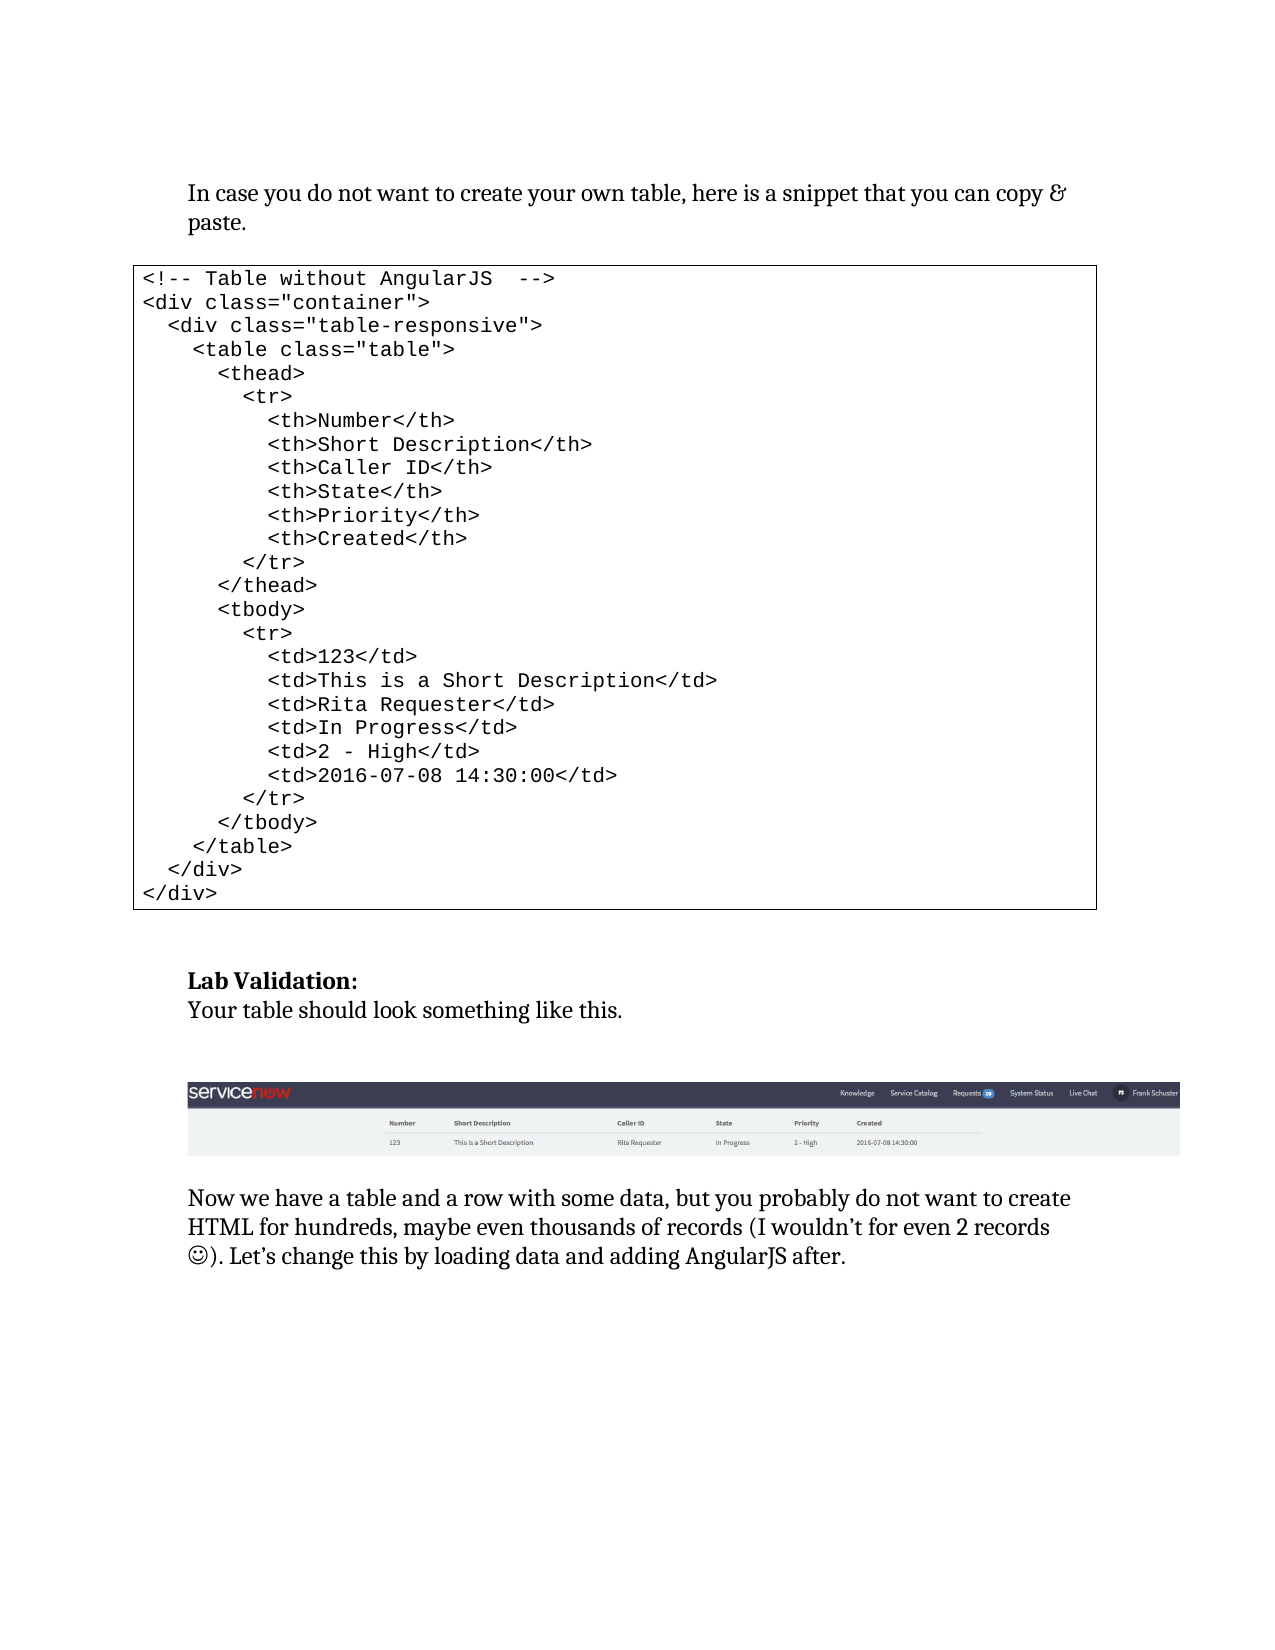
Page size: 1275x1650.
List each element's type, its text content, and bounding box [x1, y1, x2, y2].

text Lab Validation: [187, 967, 1087, 996]
picture [187, 1082, 1180, 1156]
text </tr> [134, 785, 1096, 809]
text <th>Caller ID</th> [134, 454, 1096, 478]
text <div class="table-responsive"> [134, 312, 1096, 336]
text <tbody> [134, 596, 1096, 620]
text </tbody> [134, 809, 1096, 832]
text Your table should look something like this. [187, 996, 1087, 1025]
text <td>2 - High</td> [134, 738, 1096, 762]
text <td>123</td> [134, 643, 1096, 667]
text In case you do not want to create your own table, here is a snippet that you can copy & paste. [187, 179, 1087, 236]
text </thead> [134, 572, 1096, 596]
text <th>Created</th> [134, 525, 1096, 549]
text </div> [134, 856, 1096, 880]
text </table> [134, 832, 1096, 856]
text </div> [134, 880, 1096, 909]
text <div class="container"> [134, 289, 1096, 312]
text <tr> [134, 620, 1096, 643]
text <td>2016-07-08 14:30:00</td> [134, 762, 1096, 785]
text </tr> [134, 549, 1096, 572]
text <th>Priority</th> [134, 501, 1096, 525]
text <th>Short Description</th> [134, 431, 1096, 454]
text <td>In Progress</td> [134, 714, 1096, 738]
text <th>Number</th> [134, 407, 1096, 431]
text <td>Rita Requester</td> [134, 691, 1096, 714]
text <thead> [134, 359, 1096, 383]
text <tr> [134, 383, 1096, 407]
text <!-- Table without AngularJS --> [134, 266, 1096, 289]
text <th>State</th> [134, 478, 1096, 501]
text <td>This is a Short Description</td> [134, 667, 1096, 691]
text Now we have a table and a row with some data, but you probably do not want to create HTML for hundreds, maybe even thousands of records (I wouldn’t for even 2 records ). Let’s change this by loading data and adding AngularJS after. [187, 1184, 1087, 1271]
text <table class="table"> [134, 336, 1096, 359]
